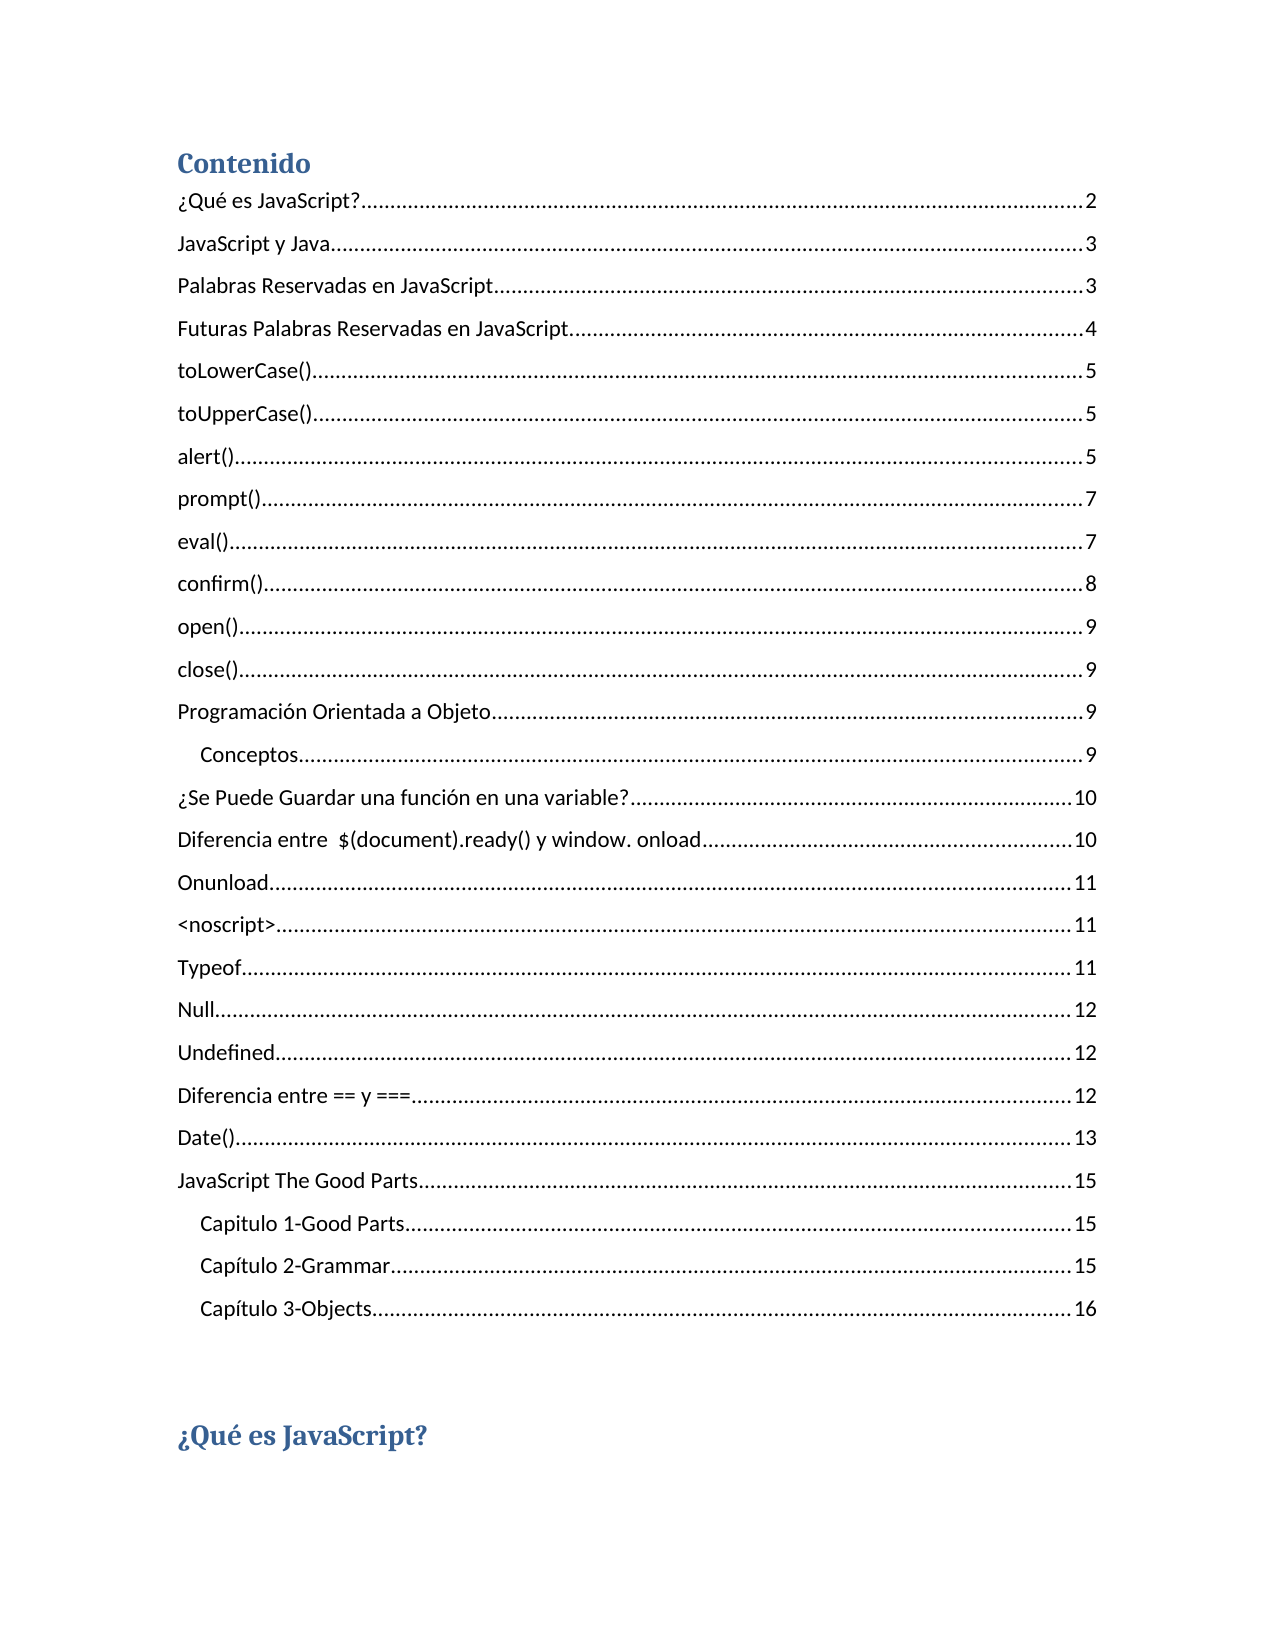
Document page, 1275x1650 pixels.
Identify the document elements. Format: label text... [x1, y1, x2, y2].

subtitle ¿Qué es JavaScript? [177, 1419, 1098, 1452]
